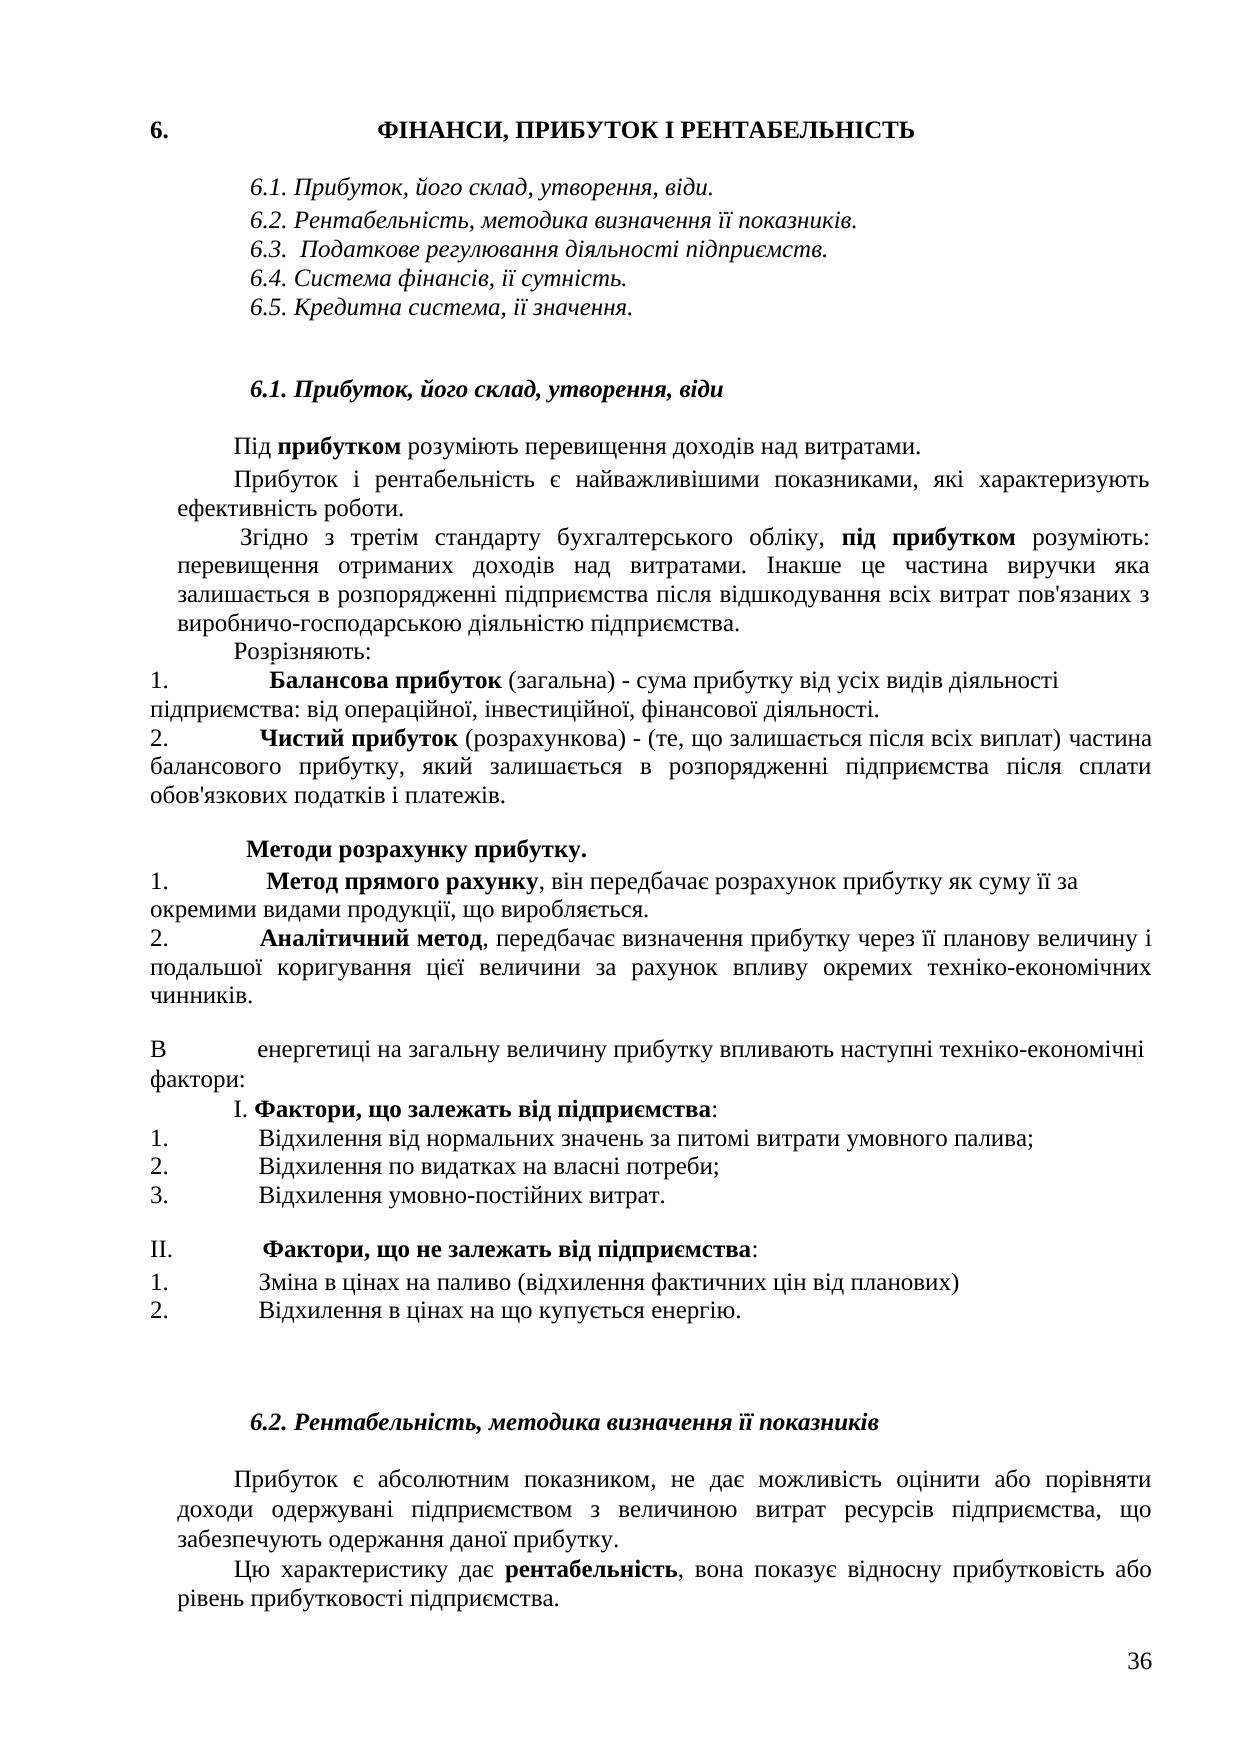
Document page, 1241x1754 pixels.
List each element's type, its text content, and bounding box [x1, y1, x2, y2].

list Балансова прибуток (загальна) - сума прибутку від усіх видів діяльності підприємства: від операційної, інвестиційної, фінансової діяльності. [150, 665, 1152, 723]
list Відхилення від нормальних значень за питомі витрати умовного палива; [150, 1123, 1152, 1152]
list Чистий прибуток (розрахункова) - (те, що залишається після всіх виплат) частина балансового прибутку, який залишається в розпорядженні підприємства після сплати обов'язкових податків і платежів. [150, 723, 1152, 809]
list Метод прямого рахунку, він передбачає розрахунок прибутку як суму її за окремими видами продукції, що виробляється. [150, 867, 1152, 923]
list Відхилення по видатках на власні потреби; [150, 1152, 1152, 1180]
text 6.1. Прибуток, його склад, утворення, віди [250, 374, 1152, 403]
list енергетиці на загальну величину прибутку впливають наступні техніко-економічні фактори: [150, 1034, 1152, 1093]
text 6.3. Податкове регулювання діяльності підприємств. [250, 234, 1152, 263]
text Цю характеристику дає рентабельність, вона показує відносну прибутковість або рівень прибутковості підприємства. [177, 1554, 1152, 1612]
text 6.2. Рентабельність, методика визначення її показників [250, 1407, 1152, 1436]
text 6.4. Система фінансів, ії сутність. [250, 263, 1152, 292]
text Згідно з третім стандарту бухгалтерського обліку, під прибутком розуміють: перевищення отриманих доходів над витратами. Інакше це частина виручки яка залишається в розпорядженні підприємства після відшкодування всіх витрат пов'язаних з виробничо-господарською діяльністю підприємства. [177, 522, 1150, 637]
text 6.2. Рентабельність, методика визначення її показників. [250, 205, 1152, 234]
list ФІНАНСИ, ПРИБУТОК І РЕНТАБЕЛЬНІСТЬ [150, 115, 1152, 144]
text Методи розрахунку прибутку. [246, 834, 1152, 862]
list Фактори, що не залежать від підприємства: [150, 1234, 1152, 1262]
text Під прибутком розуміють перевищення доходів над витратами. [233, 431, 1152, 460]
list Зміна в цінах на паливо (відхилення фактичних цін від планових) [150, 1267, 1152, 1295]
text Розрізняють: [233, 637, 1152, 665]
list Відхилення умовно-постійних витрат. [150, 1180, 1152, 1209]
text 6.1. Прибуток, його склад, утворення, віди. [250, 172, 1152, 201]
text 6.5. Кредитна система, ії значення. [250, 292, 1152, 320]
text 36 [1127, 1646, 1152, 1675]
text Прибуток є абсолютним показником, не дає можливість оцінити або порівняти доходи одержувані підприємством з величиною витрат ресурсів підприємства, що забезпечують одержання даної прибутку. [177, 1464, 1152, 1553]
list Аналітичний метод, передбачає визначення прибутку через її планову величину і подальшої коригування цієї величини за рахунок впливу окремих техніко-економічних чинників. [150, 923, 1152, 1009]
list Відхилення в цінах на що купується енергію. [150, 1295, 1152, 1324]
text Прибуток і рентабельність є найважливішими показниками, які характеризують ефективність роботи. [177, 464, 1150, 522]
text I. Фактори, що залежать від підприємства: [233, 1095, 1152, 1123]
